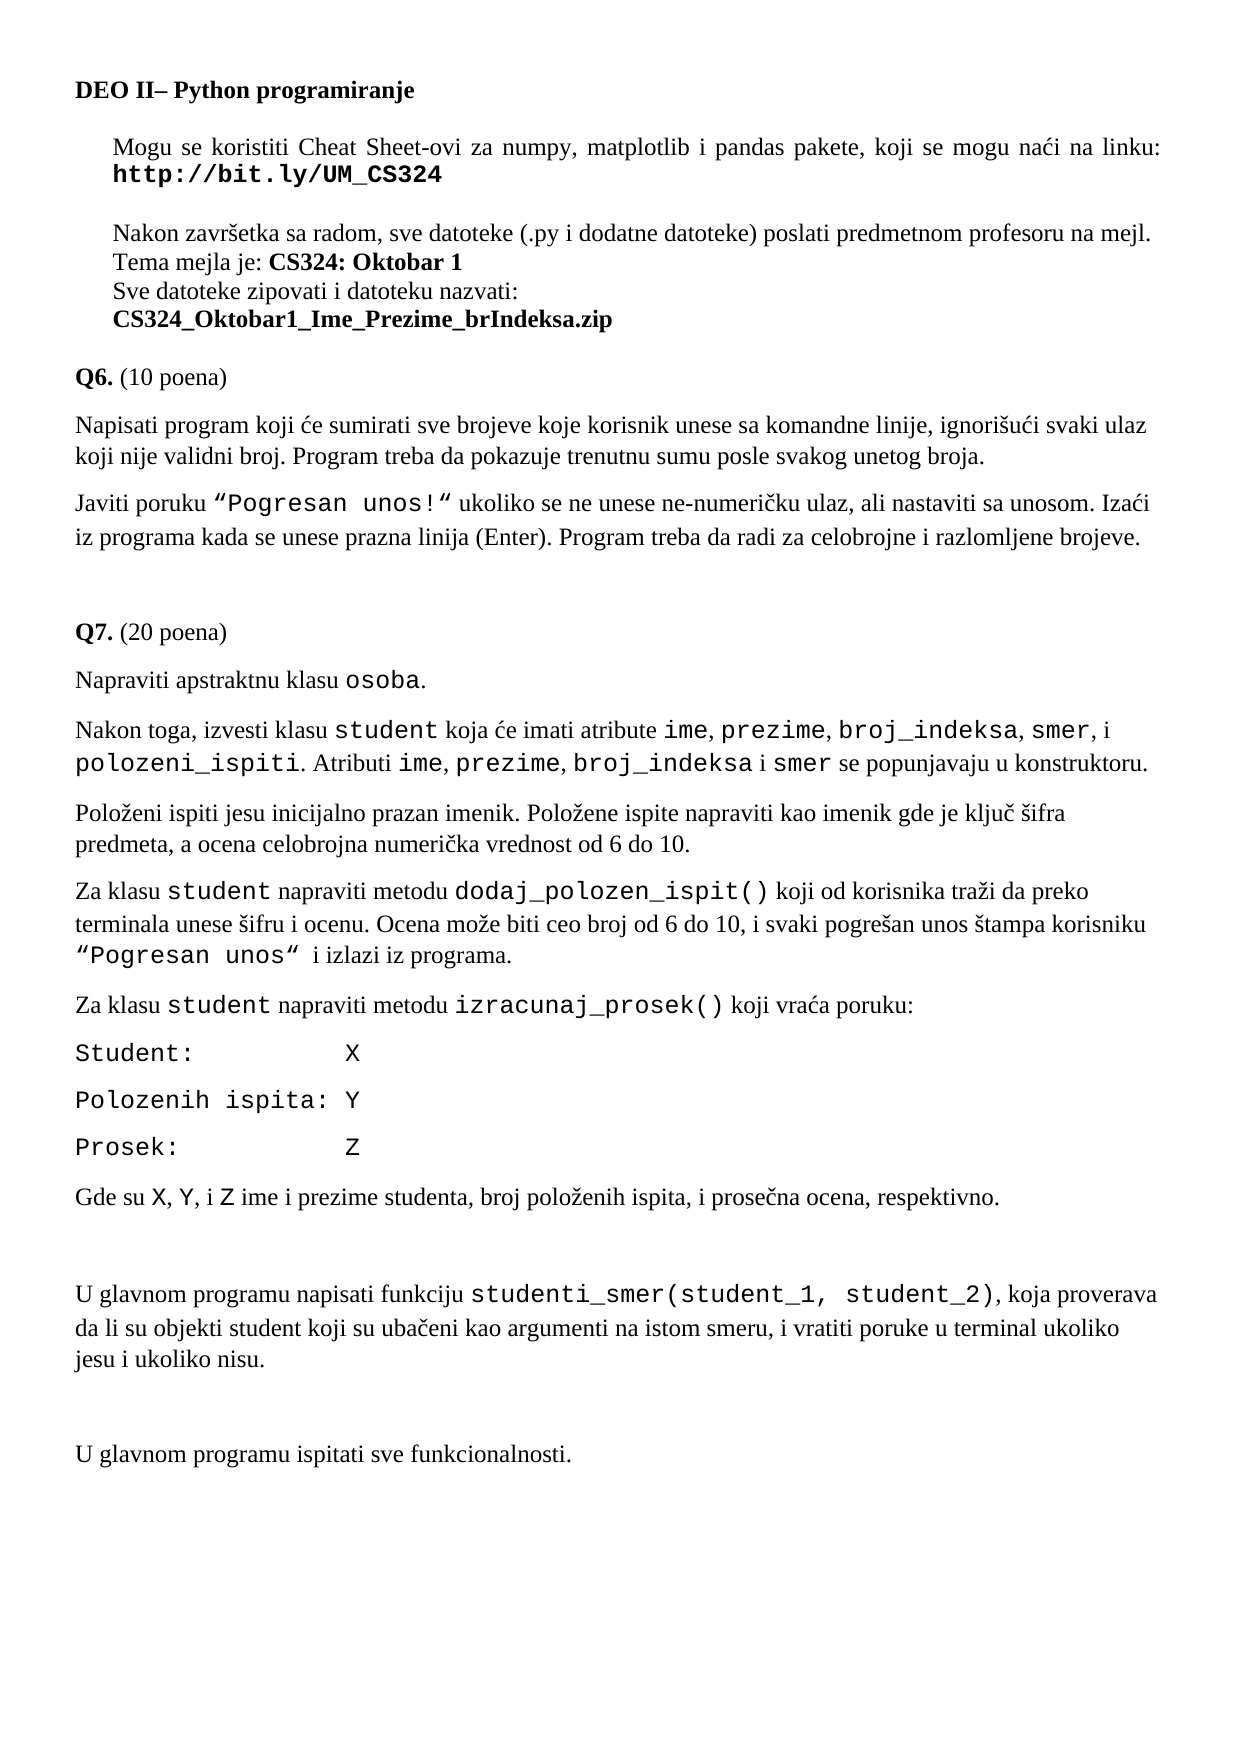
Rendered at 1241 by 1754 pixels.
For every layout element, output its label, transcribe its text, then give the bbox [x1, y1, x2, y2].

text CS324_Oktobar1_Ime_Prezime_brIndeksa.zip [112, 304, 1162, 333]
text Javiti poruku “Pogresan unos!“ ukoliko se ne unese ne-numeričku ulaz, ali nastaviti sa unosom. Izaći iz programa kada se unese prazna linija (Enter). Program treba da radi za celobrojne i razlomljene brojeve. [75, 488, 1165, 550]
text Q7. (20 poena) [75, 617, 1165, 646]
text Student: X [75, 1040, 1165, 1069]
text Položeni ispiti jesu inicijalno prazan imenik. Položene ispite napraviti kao imenik gde je ključ šifra predmeta, a ocena celobrojna numerička vrednost od 6 do 10. [75, 798, 1165, 857]
text U glavnom programu napisati funkciju studenti_smer(student_1, student_2), koja proverava da li su objekti student koji su ubačeni kao argumenti na istom smeru, i vratiti poruke u terminal ukoliko jesu i ukoliko nisu. [75, 1279, 1165, 1372]
text Za klasu student napraviti metodu dodaj_polozen_ispit() koji od korisnika traži da preko terminala unese šifru i ocenu. Ocena može biti ceo broj od 6 do 10, i svaki pogrešan unos štampa korisniku “Pogresan unos“ i izlazi iz programa. [75, 876, 1165, 971]
text Q6. (10 poena) [75, 362, 1165, 391]
text Za klasu student napraviti metodu izracunaj_prosek() koji vraća poruku: [75, 991, 1165, 1021]
text Nakon toga, izvesti klasu student koja će imati atribute ime, prezime, broj_indeksa, smer, i polozeni_ispiti. Atributi ime, prezime, broj_indeksa i smer se popunjavaju u konstruktoru. [75, 715, 1165, 779]
text Napraviti apstraktnu klasu osoba. [75, 665, 1165, 696]
text U glavnom programu ispitati sve funkcionalnosti. [75, 1439, 1165, 1468]
text Tema mejla je: CS324: Oktobar 1 [112, 247, 1162, 276]
text Nakon završetka sa radom, sve datoteke (.py i dodatne datoteke) poslati predmetnom profesoru na mejl. [112, 218, 1162, 247]
text Polozenih ispita: Y [75, 1088, 1165, 1116]
text DEO II– Python programiranje [75, 75, 1165, 104]
text Sve datoteke zipovati i datoteku nazvati: [112, 276, 1162, 304]
text Prosek: Z [75, 1135, 1165, 1163]
text Mogu se koristiti Cheat Sheet-ovi za numpy, matplotlib i pandas pakete, koji se mogu naći na linku: http://bit.ly/UM_CS324 [112, 132, 1162, 189]
text Napisati program koji će sumirati sve brojeve koje korisnik unese sa komandne linije, ignorišući svaki ulaz koji nije validni broj. Program treba da pokazuje trenutnu sumu posle svakog unetog broja. [75, 410, 1165, 469]
text Gde su X, Y, i Z ime i prezime studenta, broj položenih ispita, i prosečna ocena, respektivno. [75, 1182, 1165, 1213]
